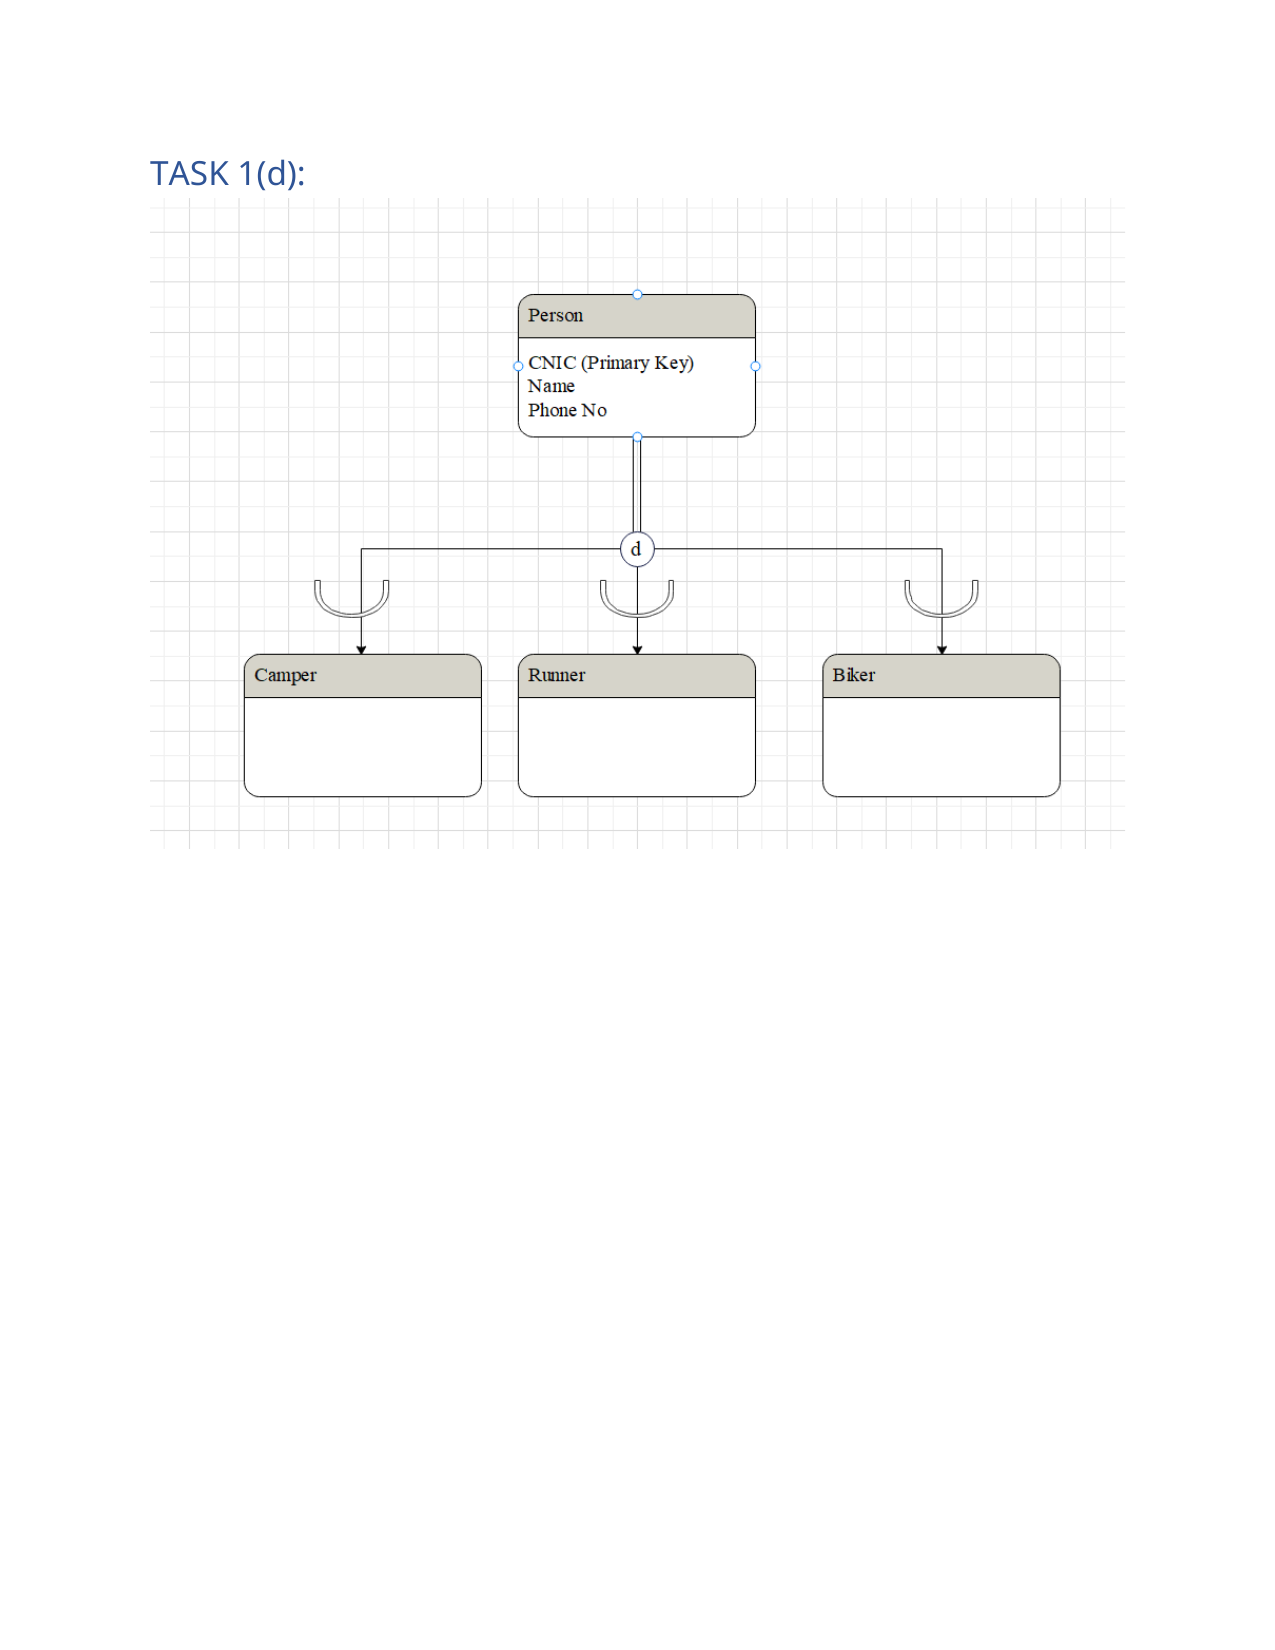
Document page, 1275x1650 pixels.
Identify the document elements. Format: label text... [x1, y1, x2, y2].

subtitle TASK 1(d): [150, 150, 1125, 195]
picture [150, 198, 1125, 849]
